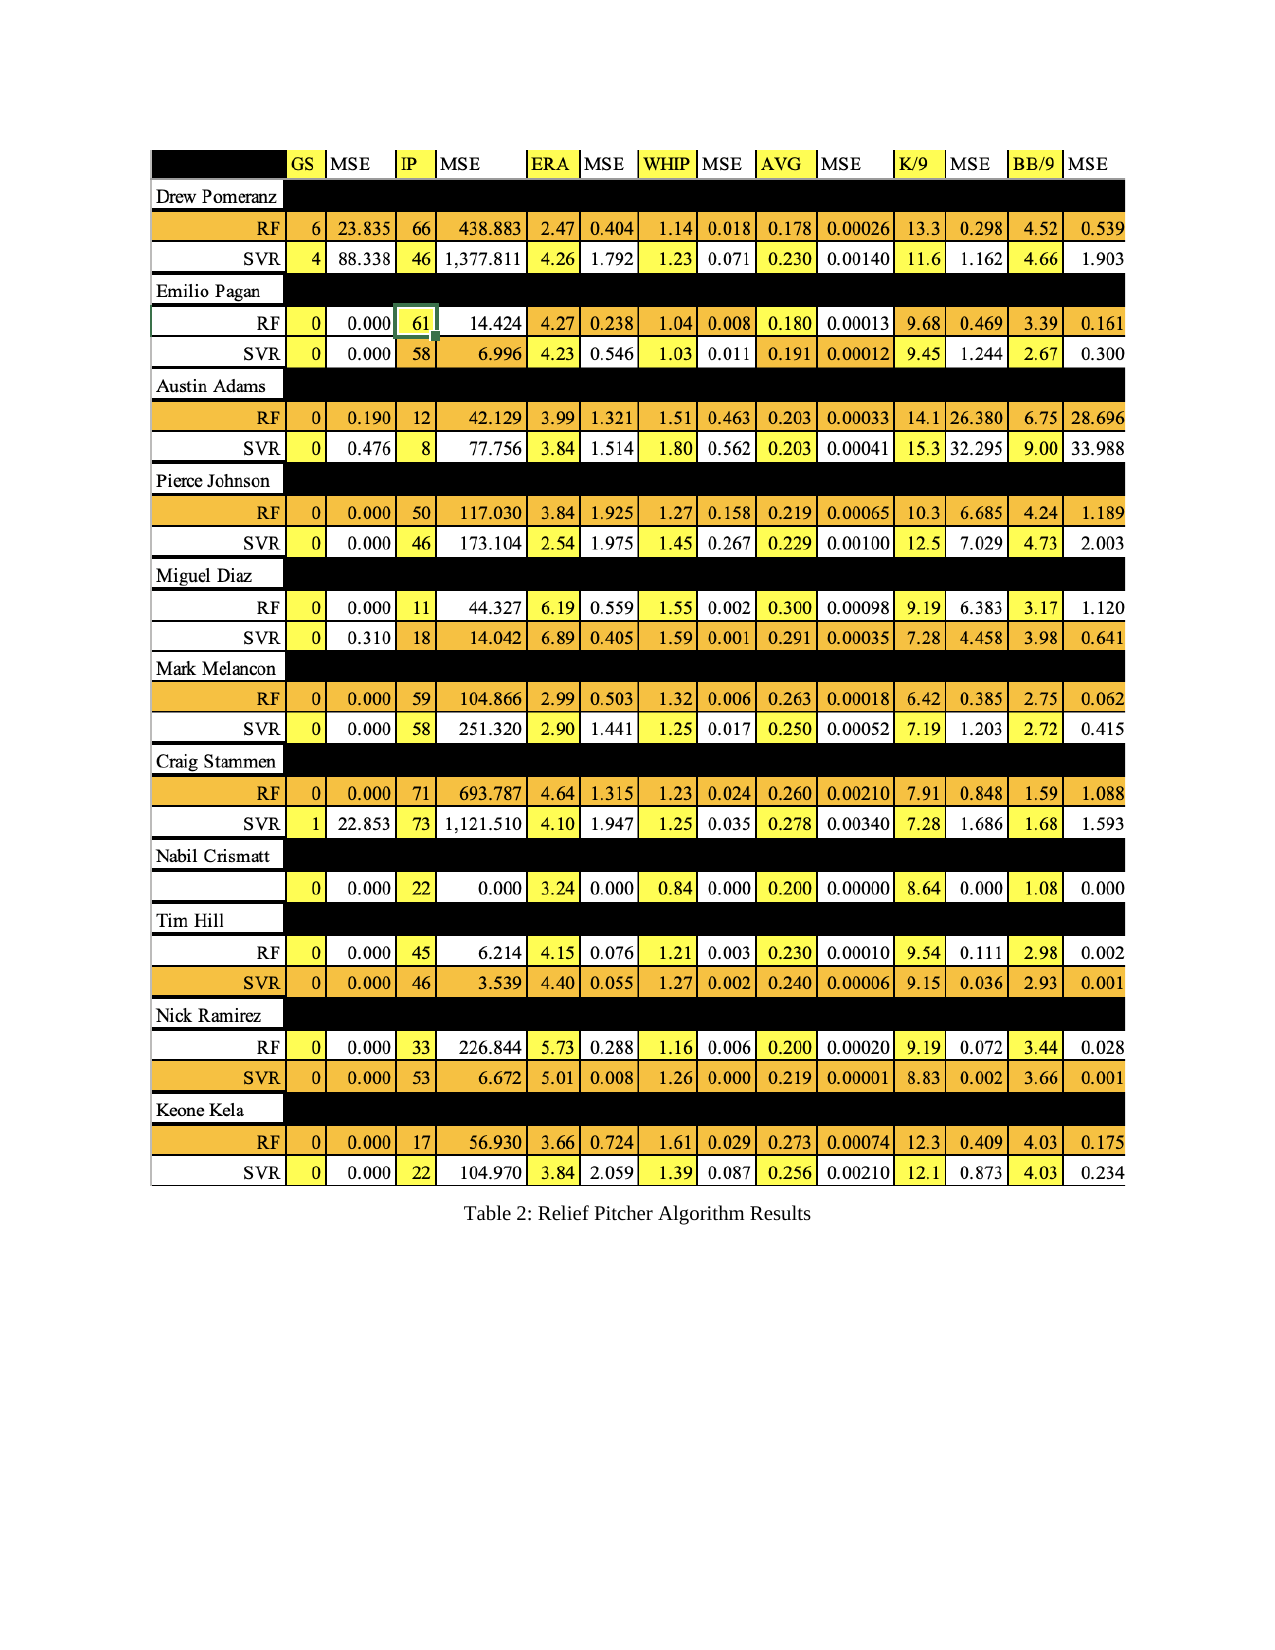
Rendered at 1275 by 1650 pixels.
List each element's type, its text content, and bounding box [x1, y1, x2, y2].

text Table 2: Relief Pitcher Algorithm Results [150, 1201, 1125, 1225]
picture [150, 150, 1125, 1186]
